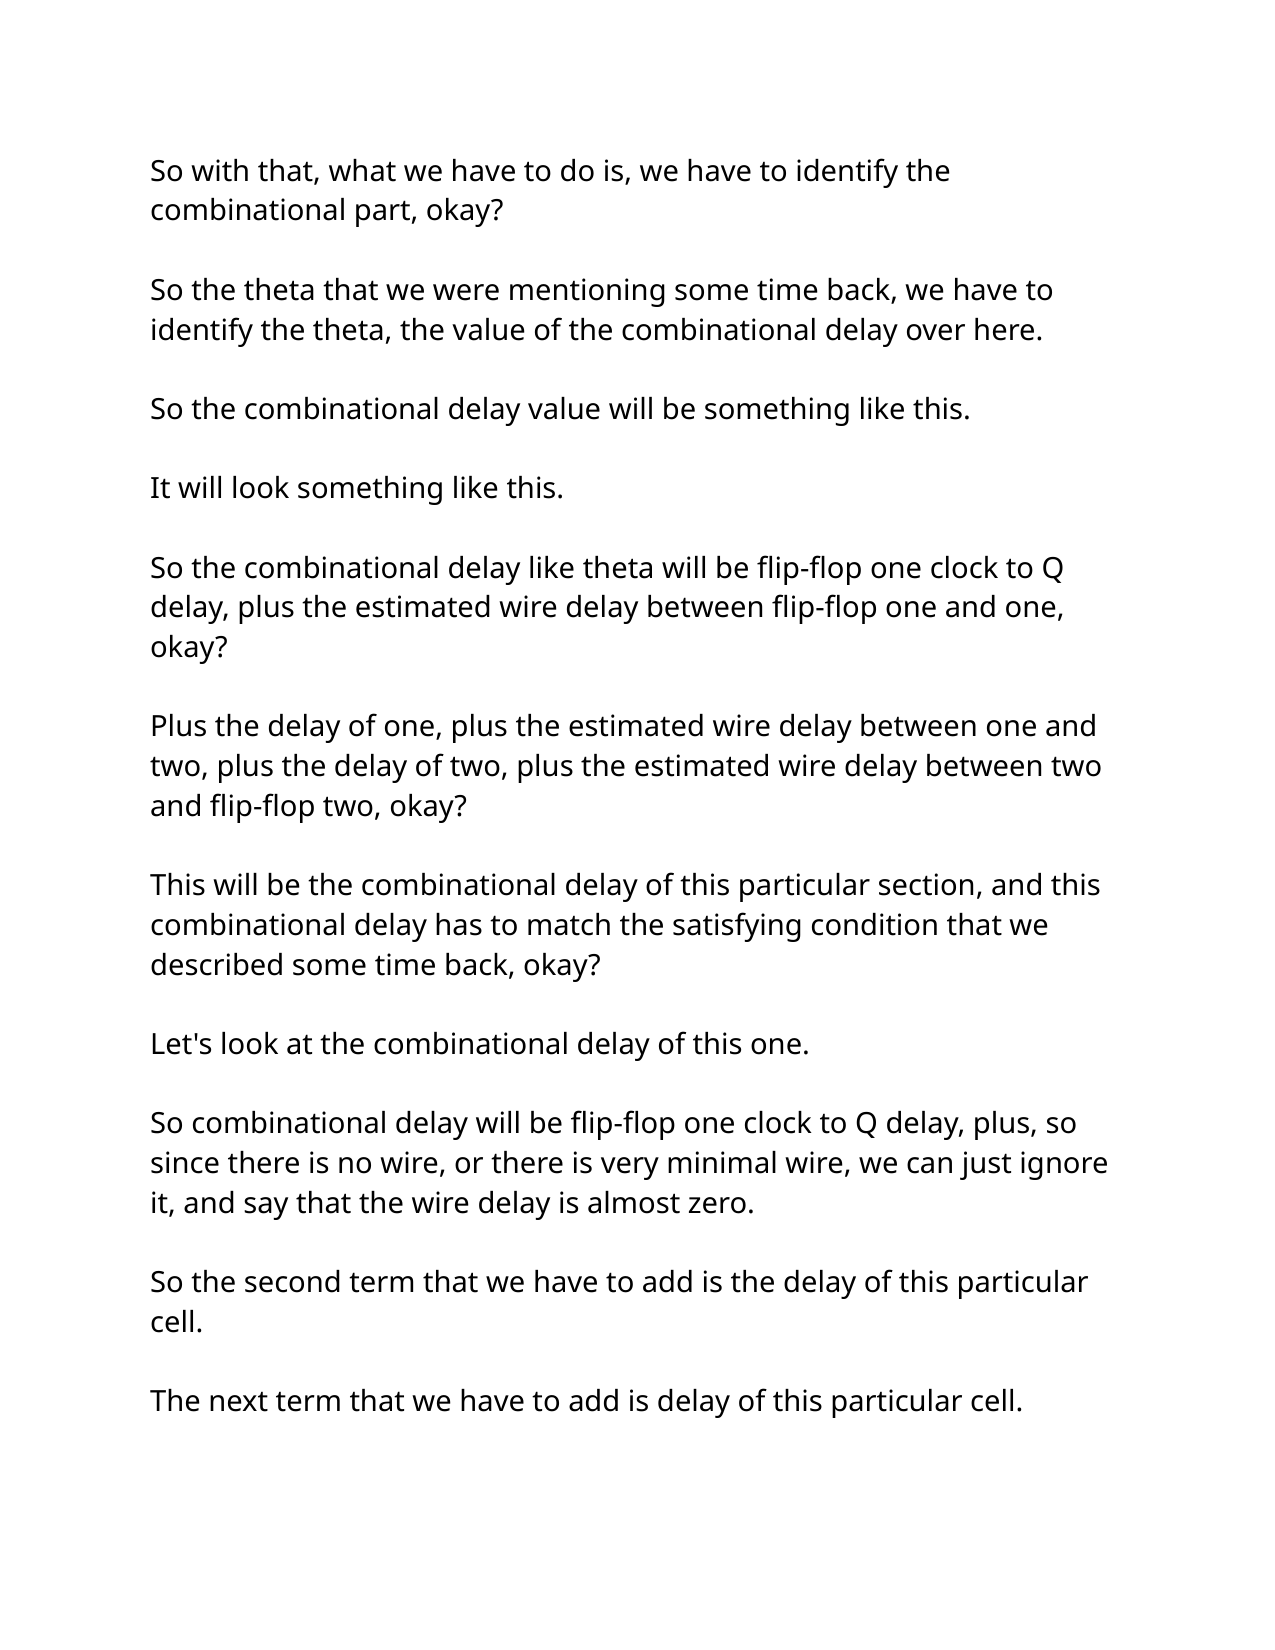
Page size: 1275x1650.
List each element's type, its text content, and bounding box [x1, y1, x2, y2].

text So the combinational delay value will be something like this. [150, 388, 1125, 428]
text So the theta that we were mentioning some time back, we have to identify the theta, the value of the combinational delay over here. [150, 269, 1125, 348]
text So the second term that we have to add is the delay of this particular cell. [150, 1261, 1125, 1341]
text The next term that we have to add is delay of this particular cell. [150, 1380, 1125, 1420]
text This will be the combinational delay of this particular section, and this combinational delay has to match the satisfying condition that we described some time back, okay? [150, 864, 1125, 983]
text So the combinational delay like theta will be flip-flop one clock to Q delay, plus the estimated wire delay between flip-flop one and one, okay? [150, 547, 1125, 666]
text So with that, what we have to do is, we have to identify the combinational part, okay? [150, 150, 1125, 229]
text Let's look at the combinational delay of this one. [150, 1023, 1125, 1063]
text It will look something like this. [150, 467, 1125, 507]
text Plus the delay of one, plus the estimated wire delay between one and two, plus the delay of two, plus the estimated wire delay between two and flip-flop two, okay? [150, 706, 1125, 825]
text So combinational delay will be flip-flop one clock to Q delay, plus, so since there is no wire, or there is very minimal wire, we can just ignore it, and say that the wire delay is almost zero. [150, 1102, 1125, 1222]
